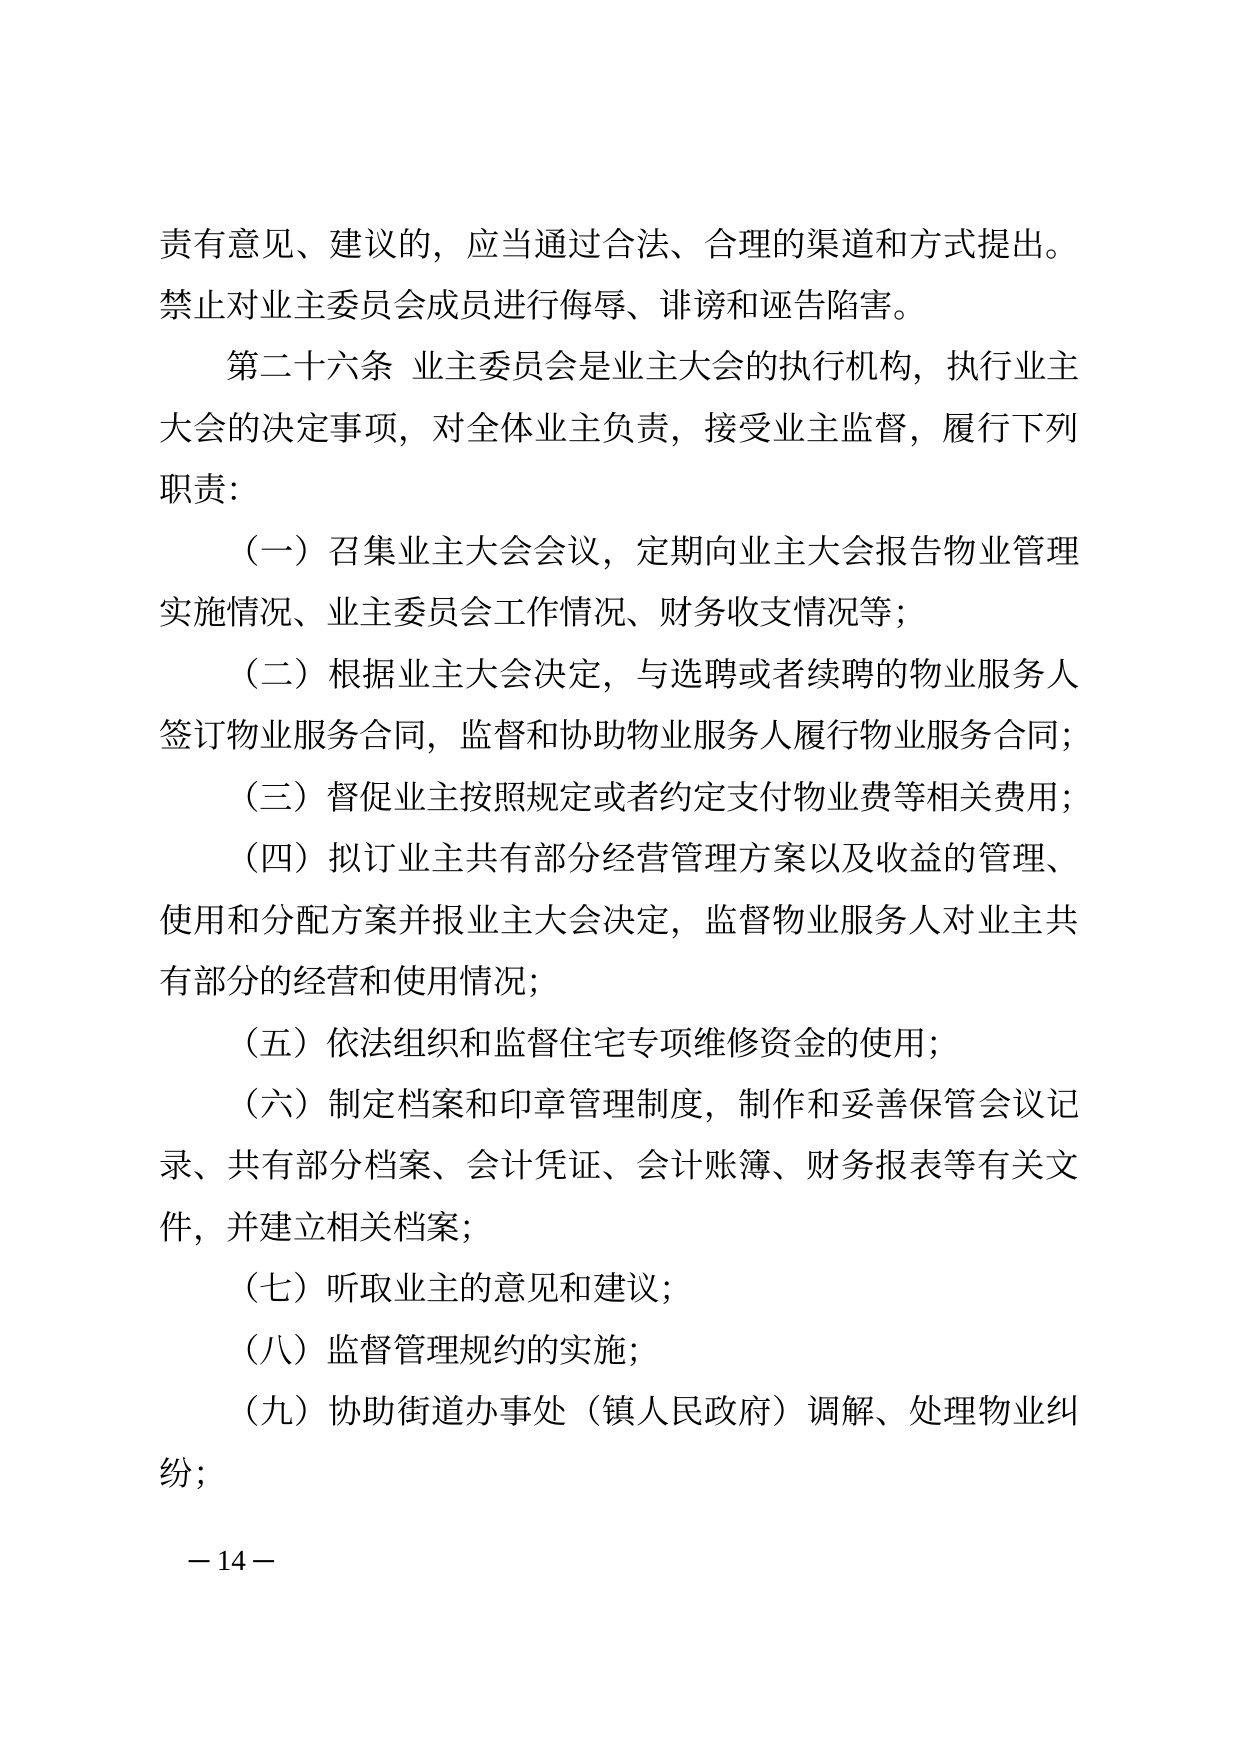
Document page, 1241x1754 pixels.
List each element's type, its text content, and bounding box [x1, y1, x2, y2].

text （三）督促业主按照规定或者约定支付物业费等相关费用； [159, 760, 1081, 821]
text （二）根据业主大会决定，与选聘或者续聘的物业服务人签订物业服务合同，监督和协助物业服务人履行物业服务合同； [159, 637, 1081, 760]
text （七）听取业主的意见和建议； [159, 1252, 1081, 1313]
text （一）召集业主大会会议，定期向业主大会报告物业管理实施情况、业主委员会工作情况、财务收支情况等； [159, 514, 1081, 637]
text （八）监督管理规约的实施； [159, 1313, 1081, 1374]
text （五）依法组织和监督住宅专项维修资金的使用； [159, 1006, 1081, 1067]
text 第二十六条 业主委员会是业主大会的执行机构，执行业主大会的决定事项，对全体业主负责，接受业主监督，履行下列职责： [159, 330, 1081, 514]
text （六）制定档案和印章管理制度，制作和妥善保管会议记录、共有部分档案、会计凭证、会计账簿、财务报表等有关文件，并建立相关档案； [159, 1067, 1081, 1252]
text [159, 207, 1081, 330]
text （四）拟订业主共有部分经营管理方案以及收益的管理、使用和分配方案并报业主大会决定，监督物业服务人对业主共有部分的经营和使用情况； [159, 821, 1081, 1006]
text （九）协助街道办事处（镇人民政府）调解、处理物业纠纷； [159, 1374, 1081, 1497]
